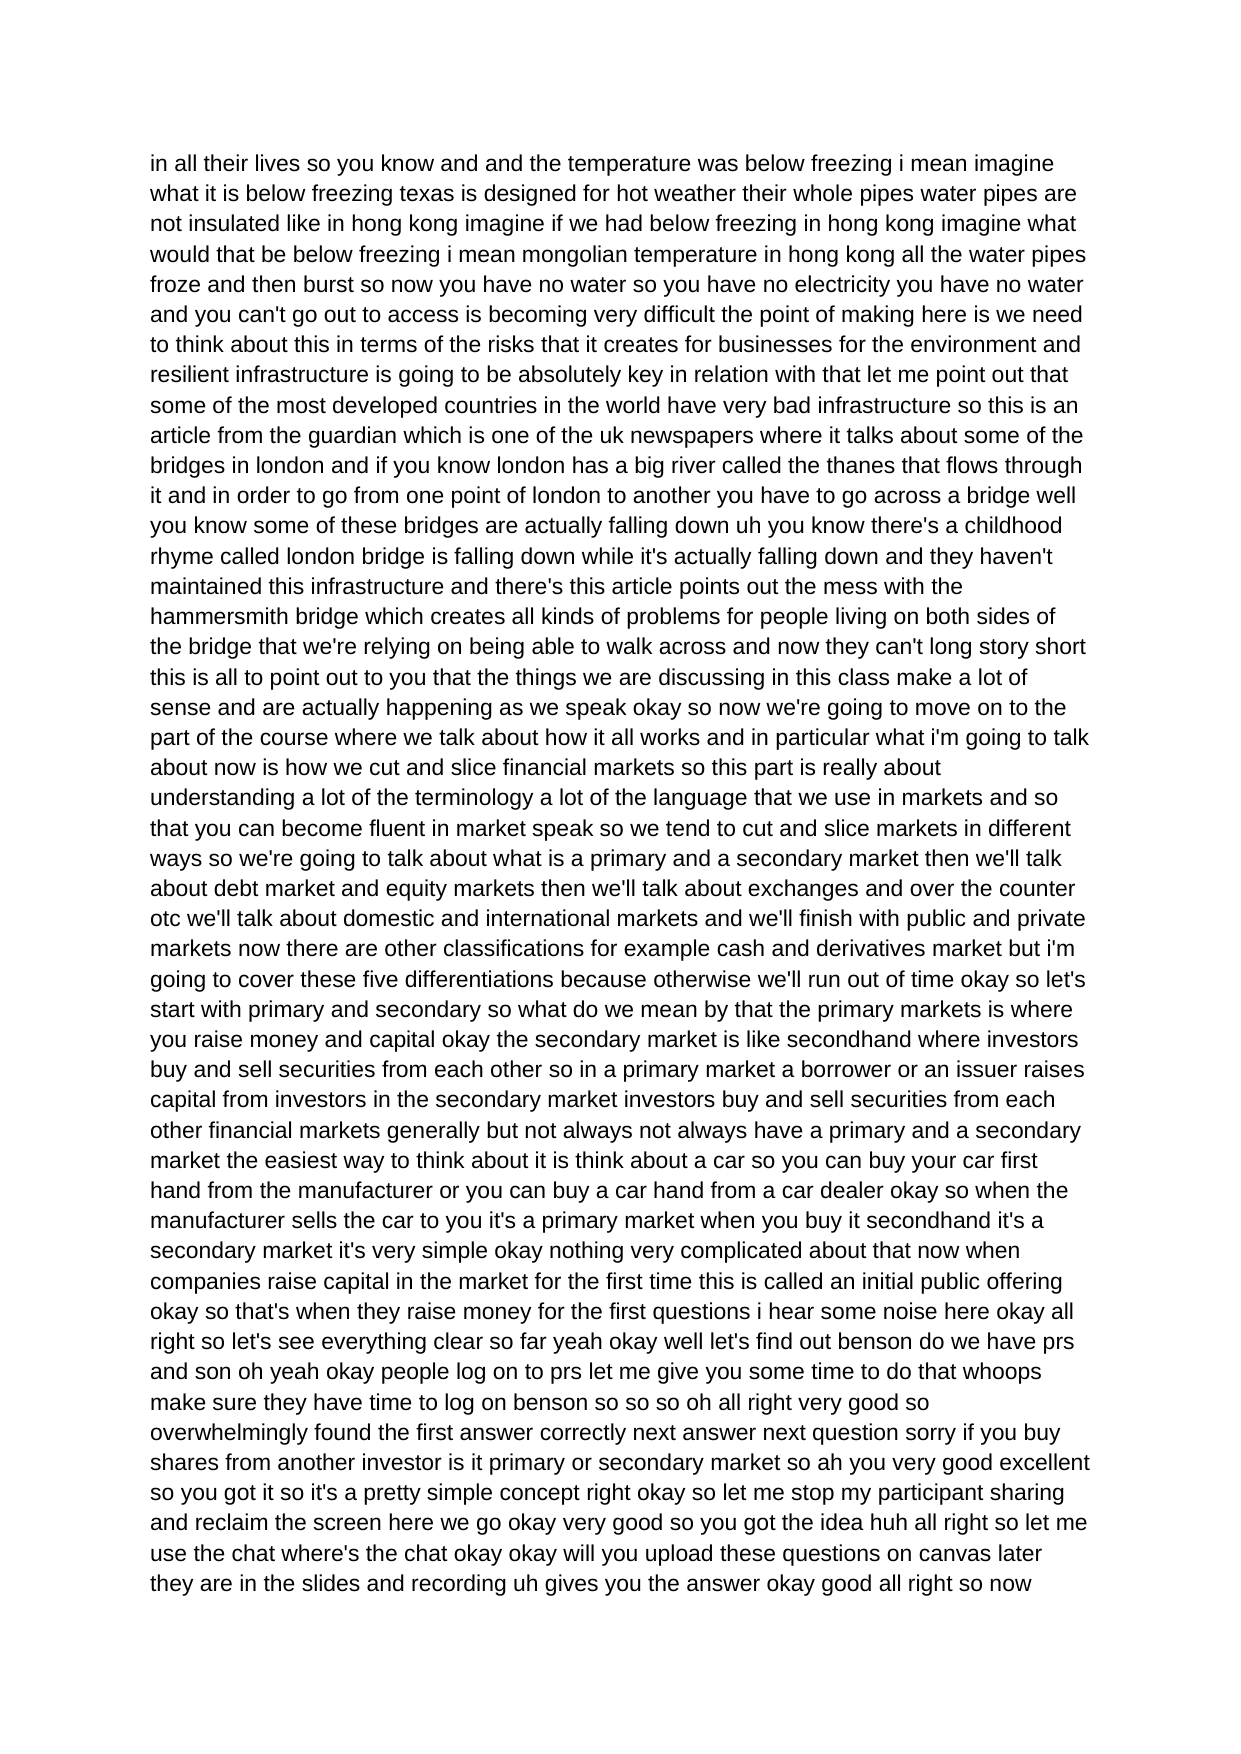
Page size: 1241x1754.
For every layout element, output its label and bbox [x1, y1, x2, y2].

text [150, 150, 1090, 1596]
